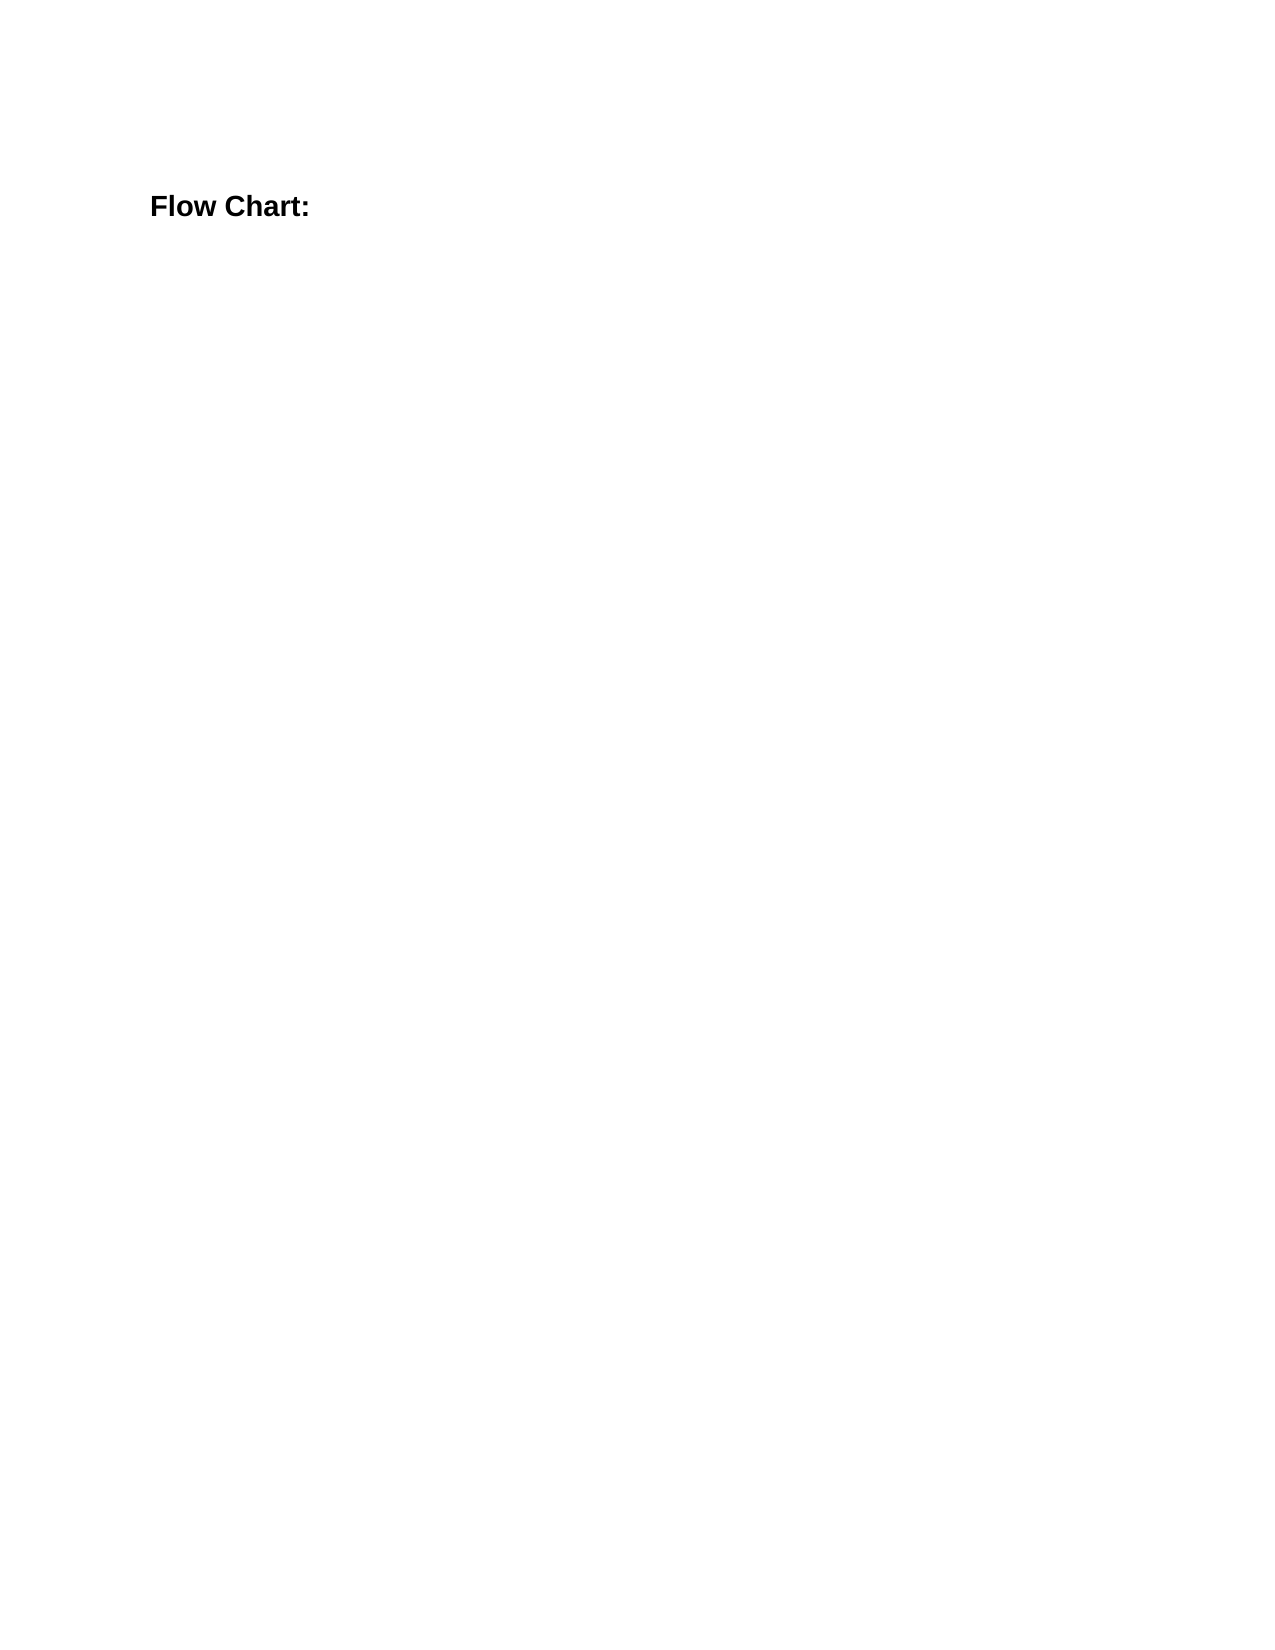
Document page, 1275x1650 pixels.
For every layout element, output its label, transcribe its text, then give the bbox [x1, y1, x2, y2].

text Flow Chart: [150, 188, 1125, 222]
